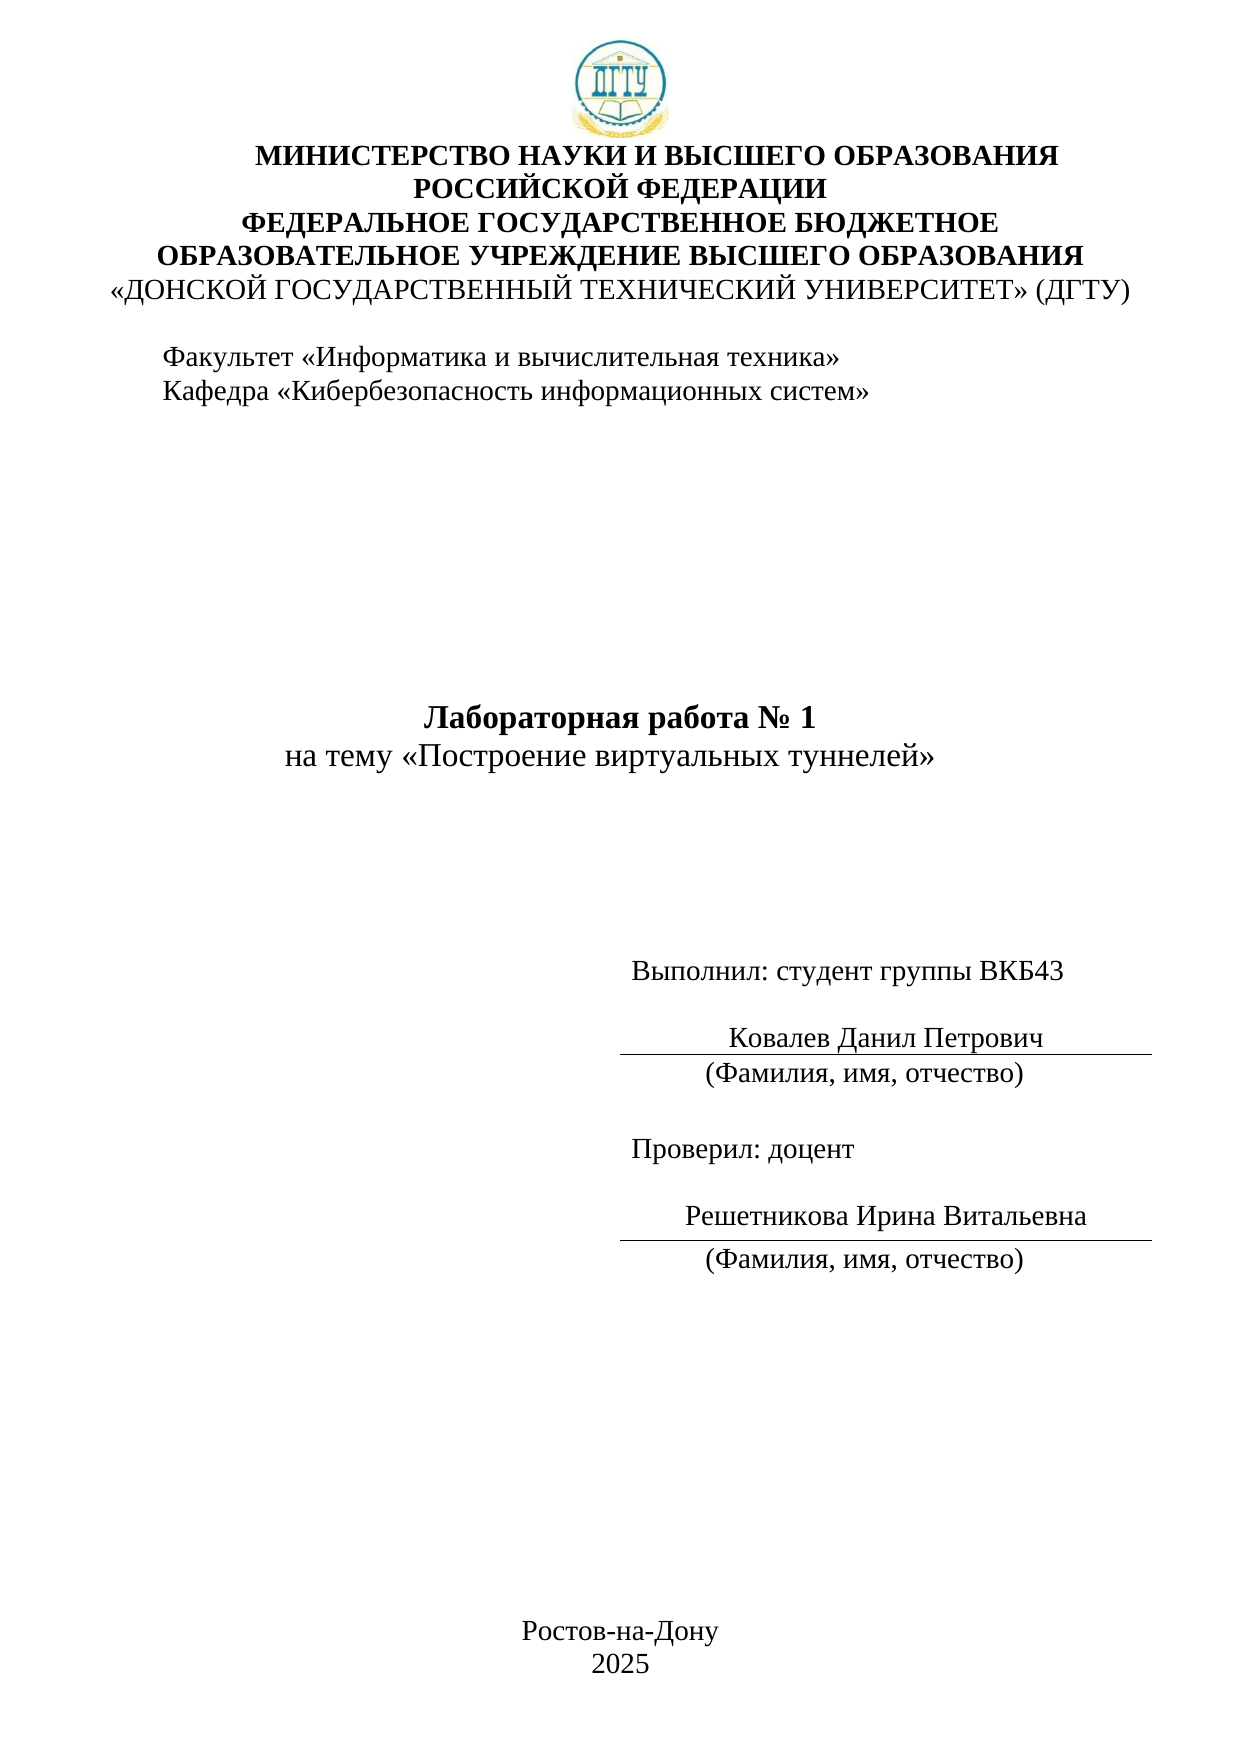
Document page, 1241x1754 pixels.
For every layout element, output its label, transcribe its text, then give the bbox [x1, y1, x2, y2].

text Кафедра «Кибербезопасность информационных систем» [89, 373, 1152, 407]
text ФЕДЕРАЛЬНОЕ ГОСУДАРСТВЕННОЕ БЮДЖЕТНОЕ [89, 205, 1152, 238]
table_cell Ковалев Данил Петрович [620, 1020, 1152, 1054]
text на тему «Построение виртуальных туннелей» [100, 735, 1120, 774]
text ОБРАЗОВАТЕЛЬНОЕ УЧРЕЖДЕНИЕ ВЫСШЕГО ОБРАЗОВАНИЯ [89, 238, 1152, 272]
picture [571, 40, 669, 118]
table_header Выполнил: студент группы ВКБ43 [620, 953, 1152, 1020]
table_cell Проверил: доцент [620, 1098, 1152, 1198]
table_cell (Фамилия, имя, отчество) [620, 1241, 1152, 1275]
text «ДОНСКОЙ ГОСУДАРСТВЕННЫЙ ТЕХНИЧЕСКИЙ УНИВЕРСИТЕТ» (ДГТУ) [89, 272, 1152, 305]
text Факультет «Информатика и вычислительная техника» [89, 339, 1152, 373]
table_cell (Фамилия, имя, отчество) [620, 1055, 1152, 1098]
text Лабораторная работа № 1 [89, 697, 1152, 735]
text МИНИСТЕРСТВО НАУКИ И ВЫСШЕГО ОБРАЗОВАНИЯ РОССИЙСКОЙ ФЕДЕРАЦИИ [89, 118, 1152, 205]
table_cell Решетникова Ирина Витальевна [620, 1199, 1152, 1240]
